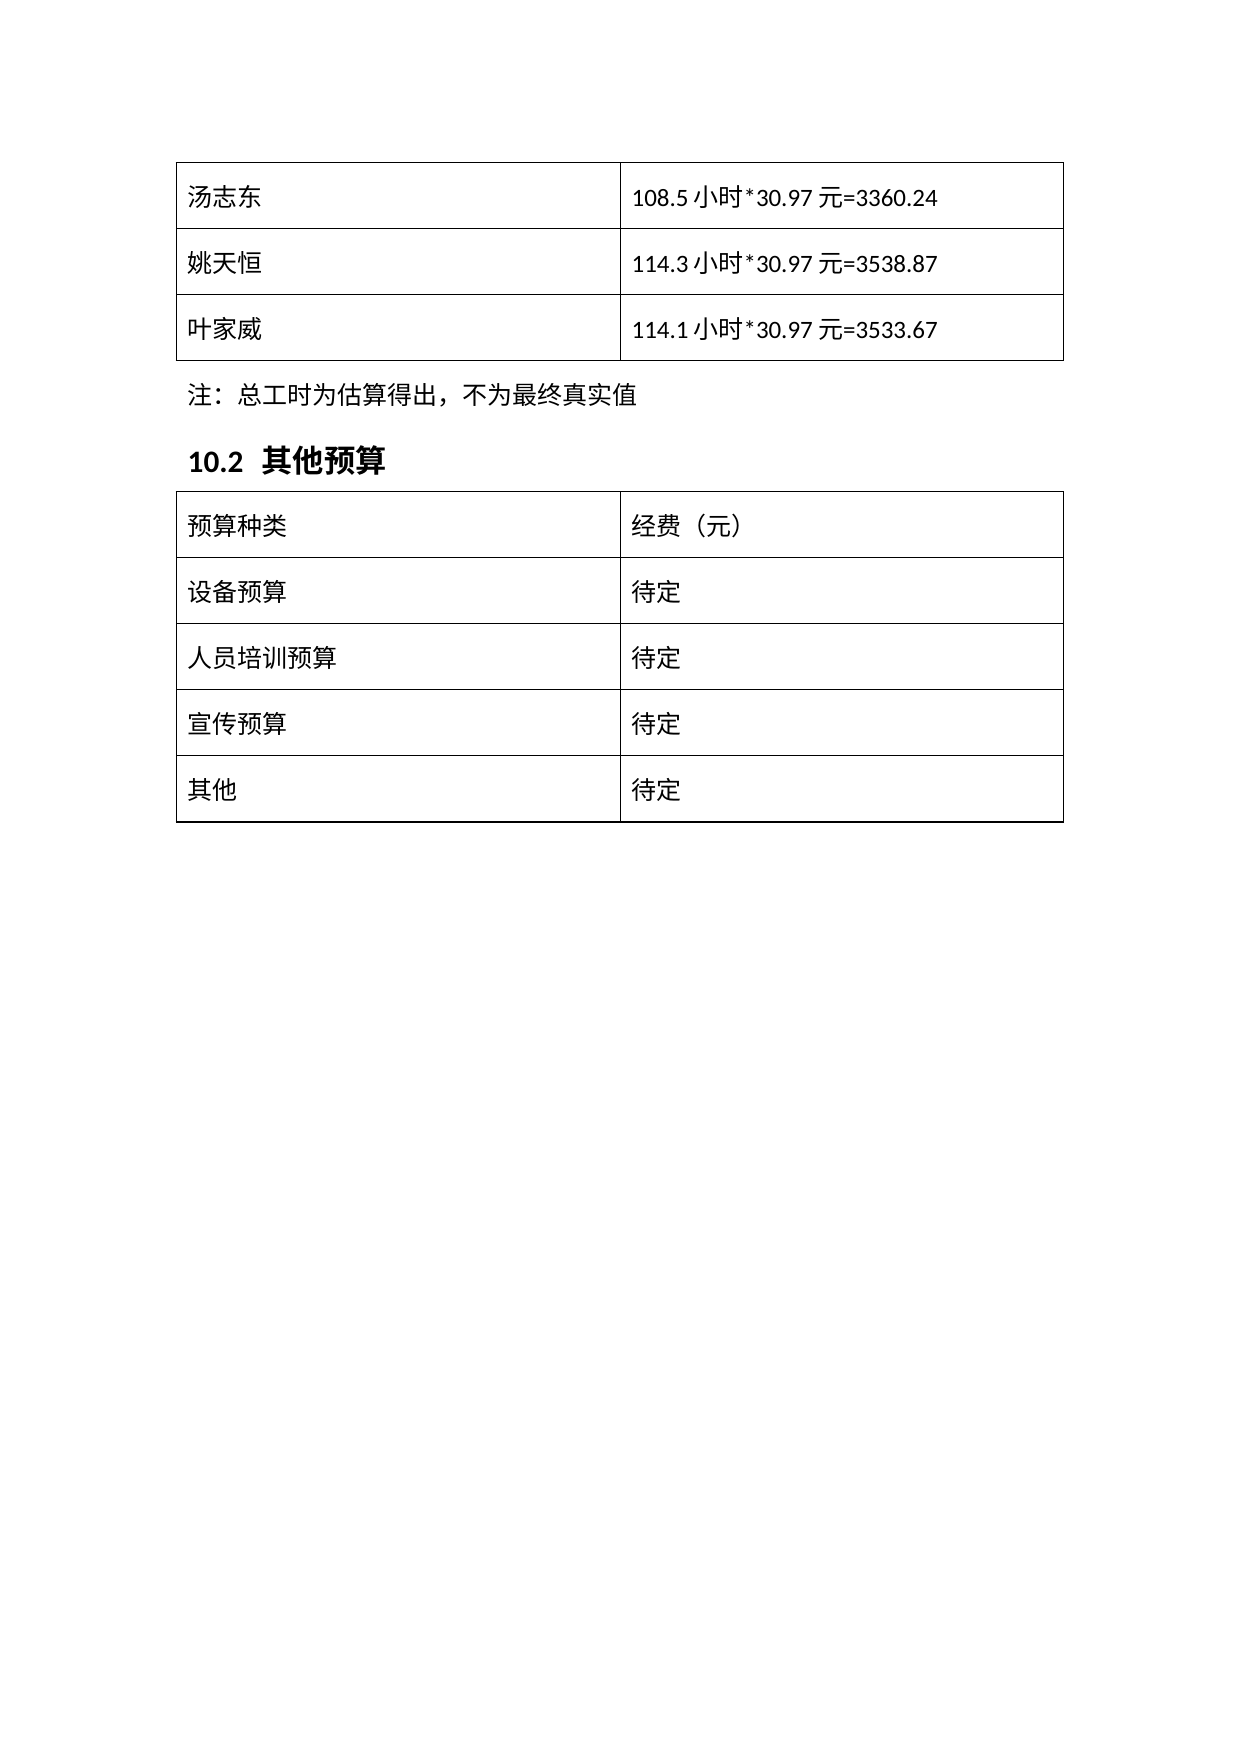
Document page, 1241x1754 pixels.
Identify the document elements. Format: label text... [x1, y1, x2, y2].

table_cell 114.1小时*30.97元=3533.67 [621, 295, 1063, 360]
text 其他预算 [187, 426, 1053, 491]
table_cell 待定 [621, 756, 1063, 821]
table_cell 设备预算 [177, 558, 620, 623]
table_cell 宣传预算 [177, 690, 620, 755]
table_cell 待定 [621, 690, 1063, 755]
table_cell 姚天恒 [177, 229, 620, 294]
table_cell 人员培训预算 [177, 624, 620, 689]
table_cell 待定 [621, 624, 1063, 689]
table_cell 汤志东 [177, 163, 620, 228]
table_cell 108.5小时*30.97元=3360.24 [621, 163, 1063, 228]
table_cell 114.3小时*30.97元=3538.87 [621, 229, 1063, 294]
table_cell 叶家威 [177, 295, 620, 360]
table_cell 待定 [621, 558, 1063, 623]
table_header 预算种类 [177, 492, 620, 557]
table_header 经费（元） [621, 492, 1063, 557]
text 注：总工时为估算得出，不为最终真实值 [187, 361, 1053, 426]
table_cell 其他 [177, 756, 620, 821]
